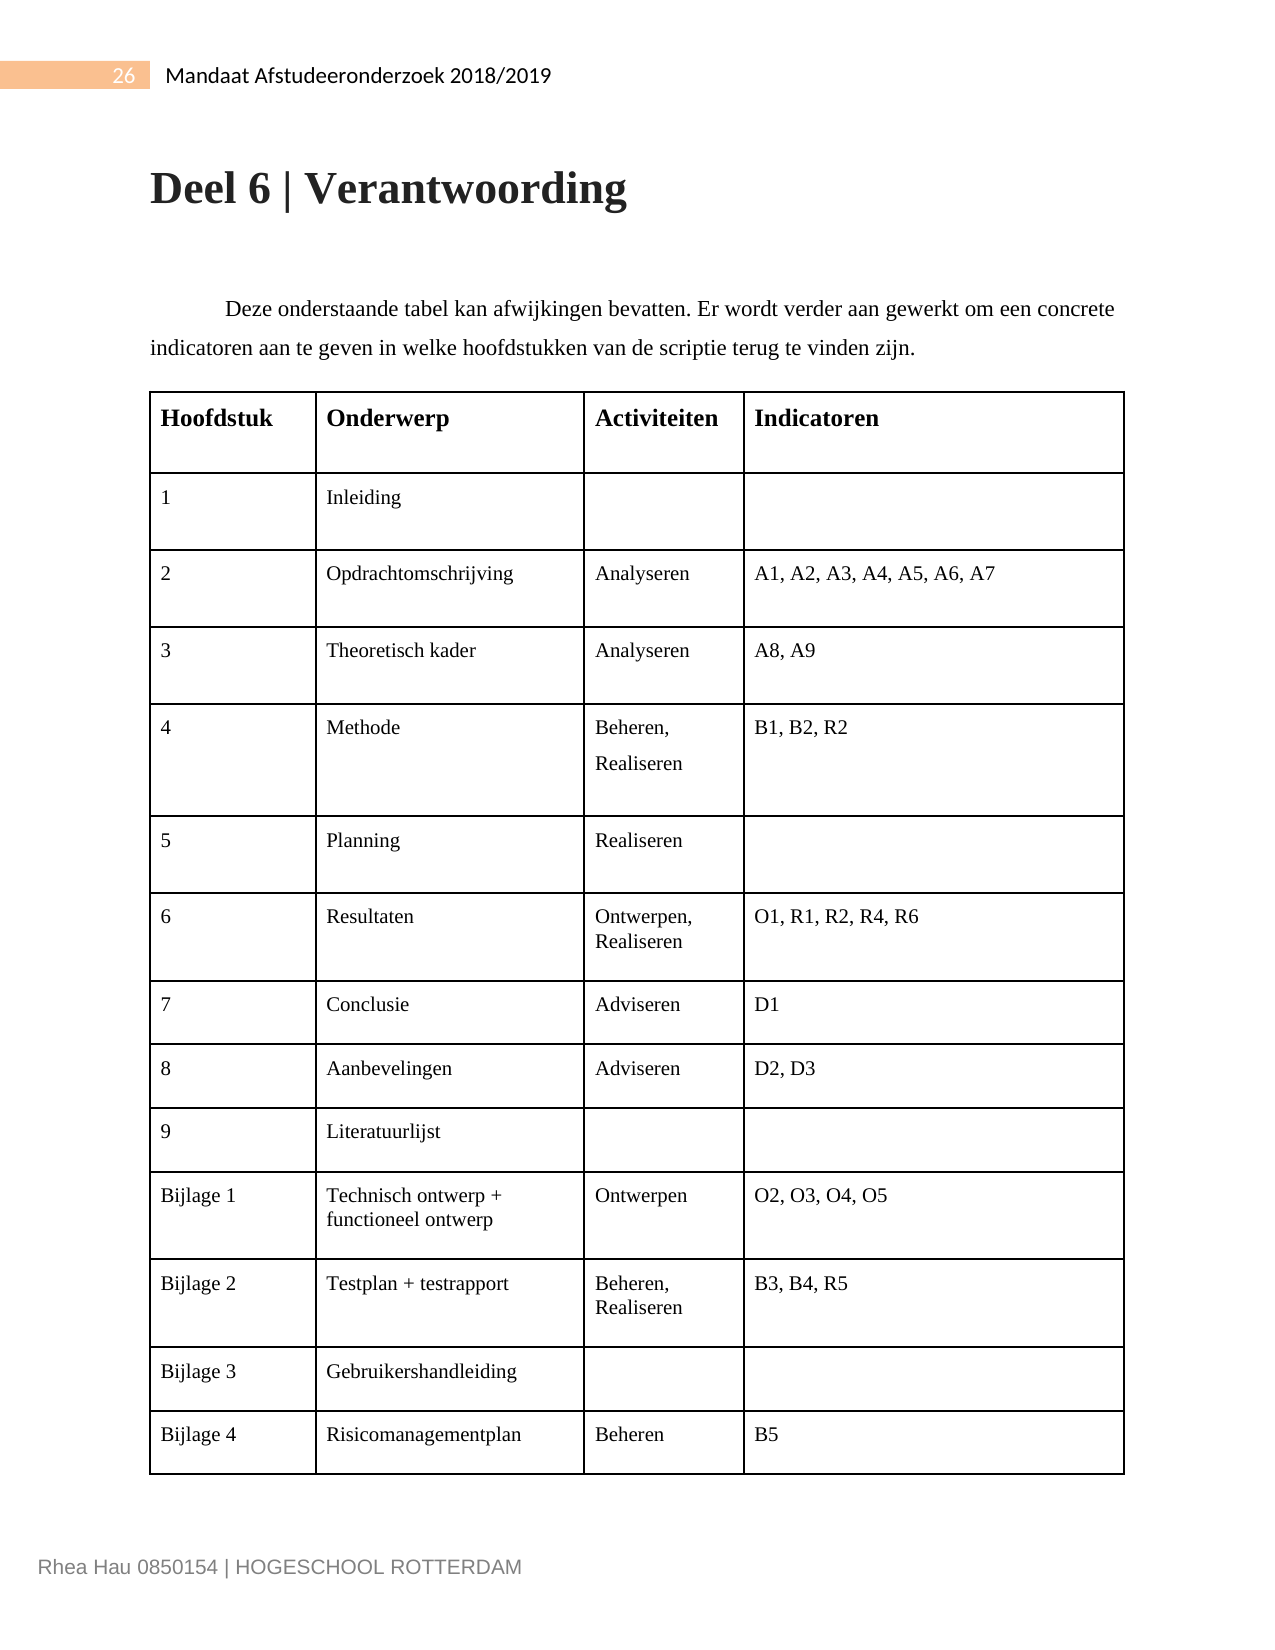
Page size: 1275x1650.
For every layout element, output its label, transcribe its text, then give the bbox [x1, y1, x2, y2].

table_cell [585, 1348, 743, 1410]
table_cell [585, 474, 743, 549]
table_cell 3 [151, 628, 315, 702]
table_cell [745, 1348, 1123, 1410]
table_cell O1, R1, R2, R4, R6 [745, 894, 1123, 980]
table_cell Technisch ontwerp + functioneel ontwerp [317, 1173, 583, 1258]
table_cell Ontwerpen, Realiseren [585, 894, 743, 980]
table_header Hoofdstuk [151, 393, 315, 472]
table_cell Beheren, Realiseren [585, 1260, 743, 1346]
table_cell Resultaten [317, 894, 583, 980]
table_cell O2, O3, O4, O5 [745, 1173, 1123, 1258]
table_cell Realiseren [585, 817, 743, 892]
table_cell Adviseren [585, 982, 743, 1043]
table_cell A8, A9 [745, 628, 1123, 702]
table_cell 6 [151, 894, 315, 980]
table_cell D2, D3 [745, 1045, 1123, 1107]
table_cell Aanbevelingen [317, 1045, 583, 1107]
table_cell 5 [151, 817, 315, 892]
table_cell Methode [317, 705, 583, 815]
table_cell 1 [151, 474, 315, 549]
table_cell [585, 1109, 743, 1171]
table_cell [745, 474, 1123, 549]
table_cell A1, A2, A3, A4, A5, A6, A7 [745, 551, 1123, 626]
table_cell Opdrachtomschrijving [317, 551, 583, 626]
table_cell 4 [151, 705, 315, 815]
table_cell Bijlage 3 [151, 1348, 315, 1410]
table_cell B1, B2, R2 [745, 705, 1123, 815]
table_cell Theoretisch kader [317, 628, 583, 702]
table_cell Analyseren [585, 551, 743, 626]
table_cell Beheren, Realiseren [585, 705, 743, 815]
table_cell Beheren [585, 1412, 743, 1473]
table_cell Analyseren [585, 628, 743, 702]
table_cell [745, 817, 1123, 892]
table_cell 2 [151, 551, 315, 626]
table_cell Adviseren [585, 1045, 743, 1107]
table_cell D1 [745, 982, 1123, 1043]
table_header Indicatoren [745, 393, 1123, 472]
subtitle Deel 6 | Verantwoording [150, 160, 1125, 213]
table_cell 7 [151, 982, 315, 1043]
table_cell 8 [151, 1045, 315, 1107]
table_cell Bijlage 4 [151, 1412, 315, 1473]
table_cell Ontwerpen [585, 1173, 743, 1258]
table_cell Testplan + testrapport [317, 1260, 583, 1346]
table_cell B3, B4, R5 [745, 1260, 1123, 1346]
text Deze onderstaande tabel kan afwijkingen bevatten. Er wordt verder aan gewerkt om een concrete indicatoren aan te geven in welke hoofdstukken van de scriptie terug te vinden zijn. [150, 295, 1125, 361]
table_cell Bijlage 1 [151, 1173, 315, 1258]
table_cell B5 [745, 1412, 1123, 1473]
table_cell Gebruikershandleiding [317, 1348, 583, 1410]
table_cell 9 [151, 1109, 315, 1171]
table_cell Risicomanagementplan [317, 1412, 583, 1473]
table_header Activiteiten [585, 393, 743, 472]
table_cell Inleiding [317, 474, 583, 549]
table_cell Planning [317, 817, 583, 892]
table_header Onderwerp [317, 393, 583, 472]
table_cell Literatuurlijst [317, 1109, 583, 1171]
table_cell Conclusie [317, 982, 583, 1043]
table_cell Bijlage 2 [151, 1260, 315, 1346]
table_cell [745, 1109, 1123, 1171]
